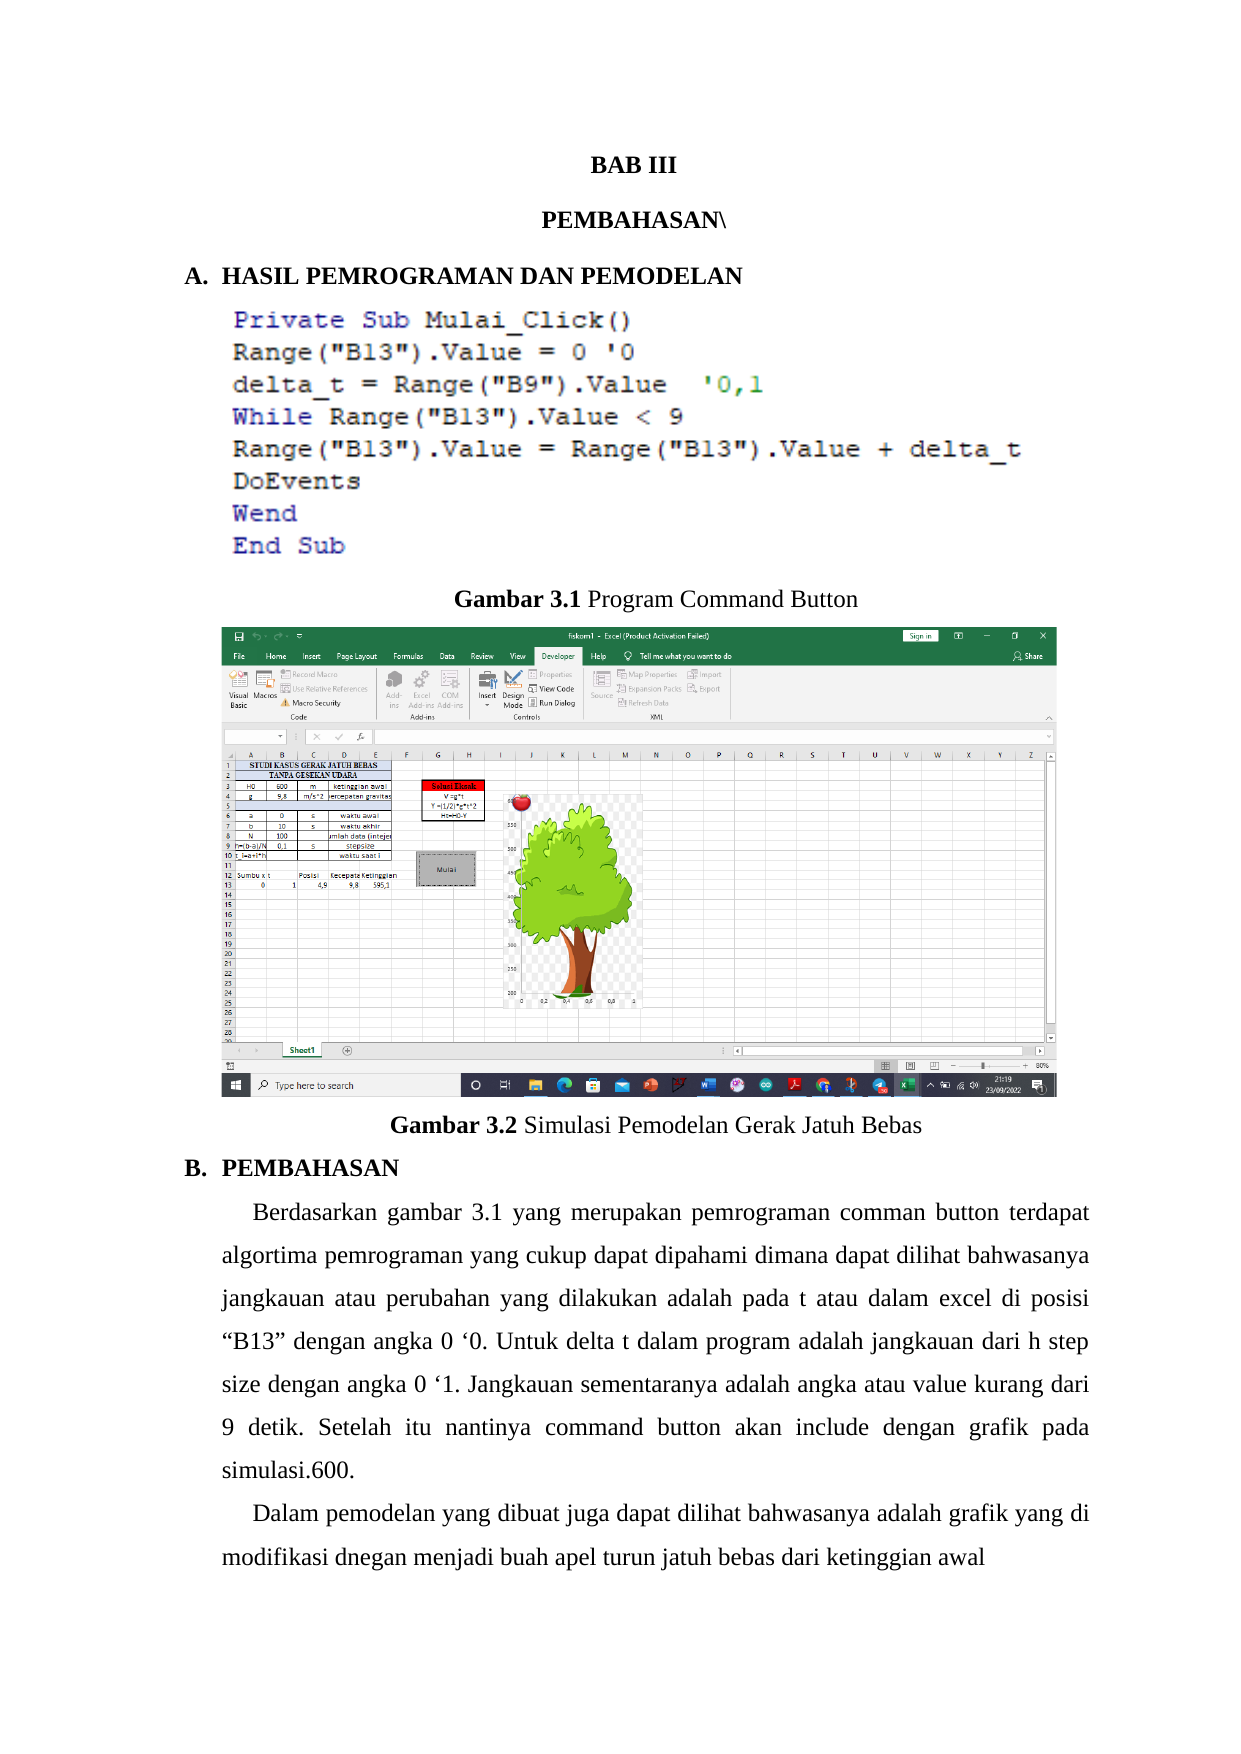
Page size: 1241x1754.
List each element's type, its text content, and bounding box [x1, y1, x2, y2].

list HASIL PEMROGRAMAN DAN PEMODELAN [184, 261, 1090, 290]
list PEMBAHASAN [184, 1153, 1090, 1182]
picture [221, 627, 1057, 1097]
list Dalam pemodelan yang dibuat juga dapat dilihat bahwasanya adalah grafik yang di modifikasi dnegan menjadi buah apel turun jatuh bebas dari ketinggian awal [222, 1498, 1090, 1570]
list Berdasarkan gambar 3.1 yang merupakan pemrograman comman button terdapat algortima pemrograman yang cukup dapat dipahami dimana dapat dilihat bahwasanya jangkauan atau perubahan yang dilakukan adalah pada t atau dalam excel di posisi “B13” dengan angka 0 ‘0. Untuk delta t dalam program adalah jangkauan dari h step size dengan angka 0 ‘1. Jangkauan sementaranya adalah angka atau value kurang dari 9 detik. Setelah itu nantinya command button akan include dengan grafik pada simulasi.600. [222, 1197, 1090, 1484]
list Gambar 3.1 Program Command Button [222, 584, 1090, 613]
picture [221, 304, 1055, 570]
text BAB III [177, 150, 1090, 179]
list Gambar 3.2 Simulasi Pemodelan Gerak Jatuh Bebas [222, 1110, 1090, 1139]
text PEMBAHASAN\ [177, 206, 1090, 234]
